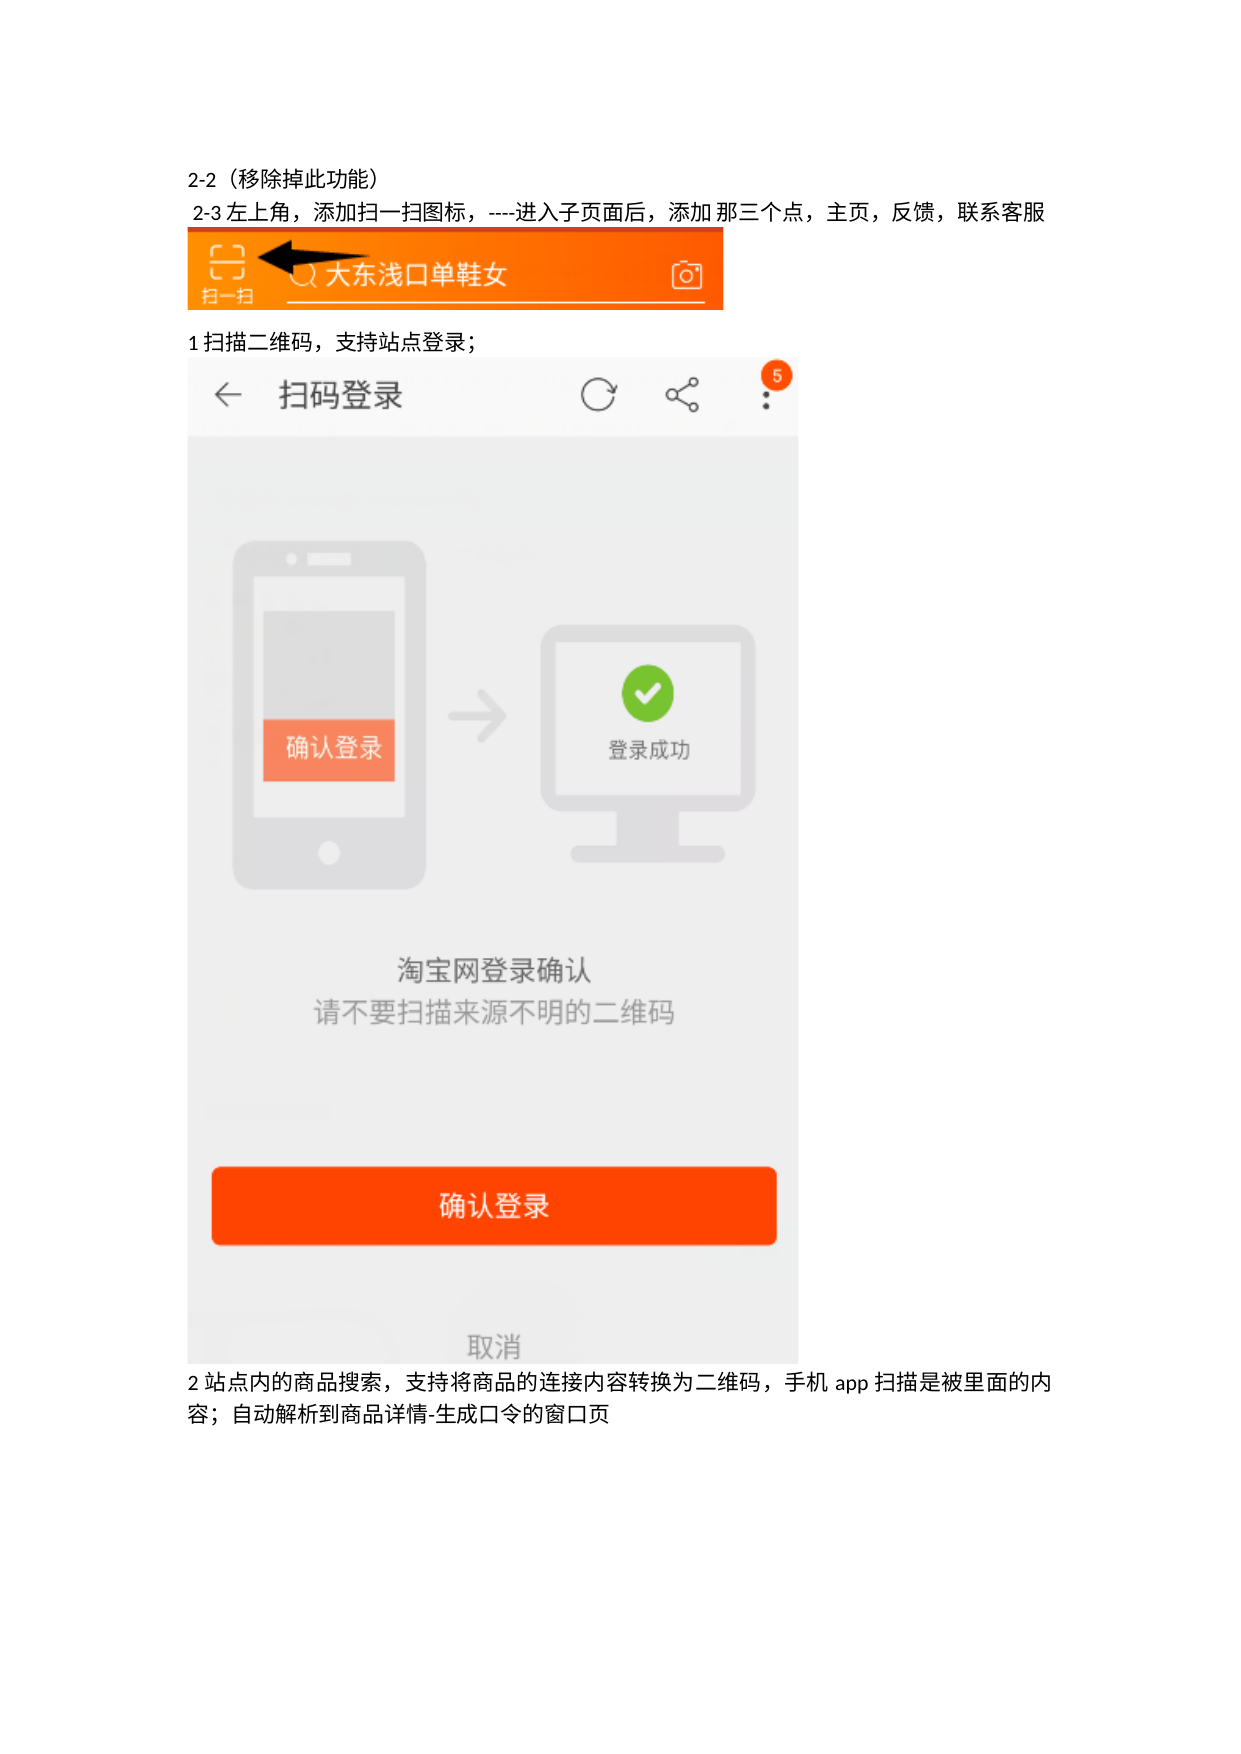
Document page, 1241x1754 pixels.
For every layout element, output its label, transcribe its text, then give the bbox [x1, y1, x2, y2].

picture [187, 357, 799, 1364]
list 2-3左上角，添加扫一扫图标，----进入子页面后，添加 那三个点，主页，反馈，联系客服 [187, 194, 1053, 227]
list 1 扫描二维码，支持站点登录； [187, 324, 1053, 357]
list 2 站点内的商品搜索，支持将商品的连接内容转换为二维码，手机app 扫描是被里面的内容；自动解析到商品详情-生成口令的窗口页 [187, 1364, 1053, 1429]
list 2-2（移除掉此功能） [187, 162, 1053, 194]
picture [187, 227, 724, 310]
